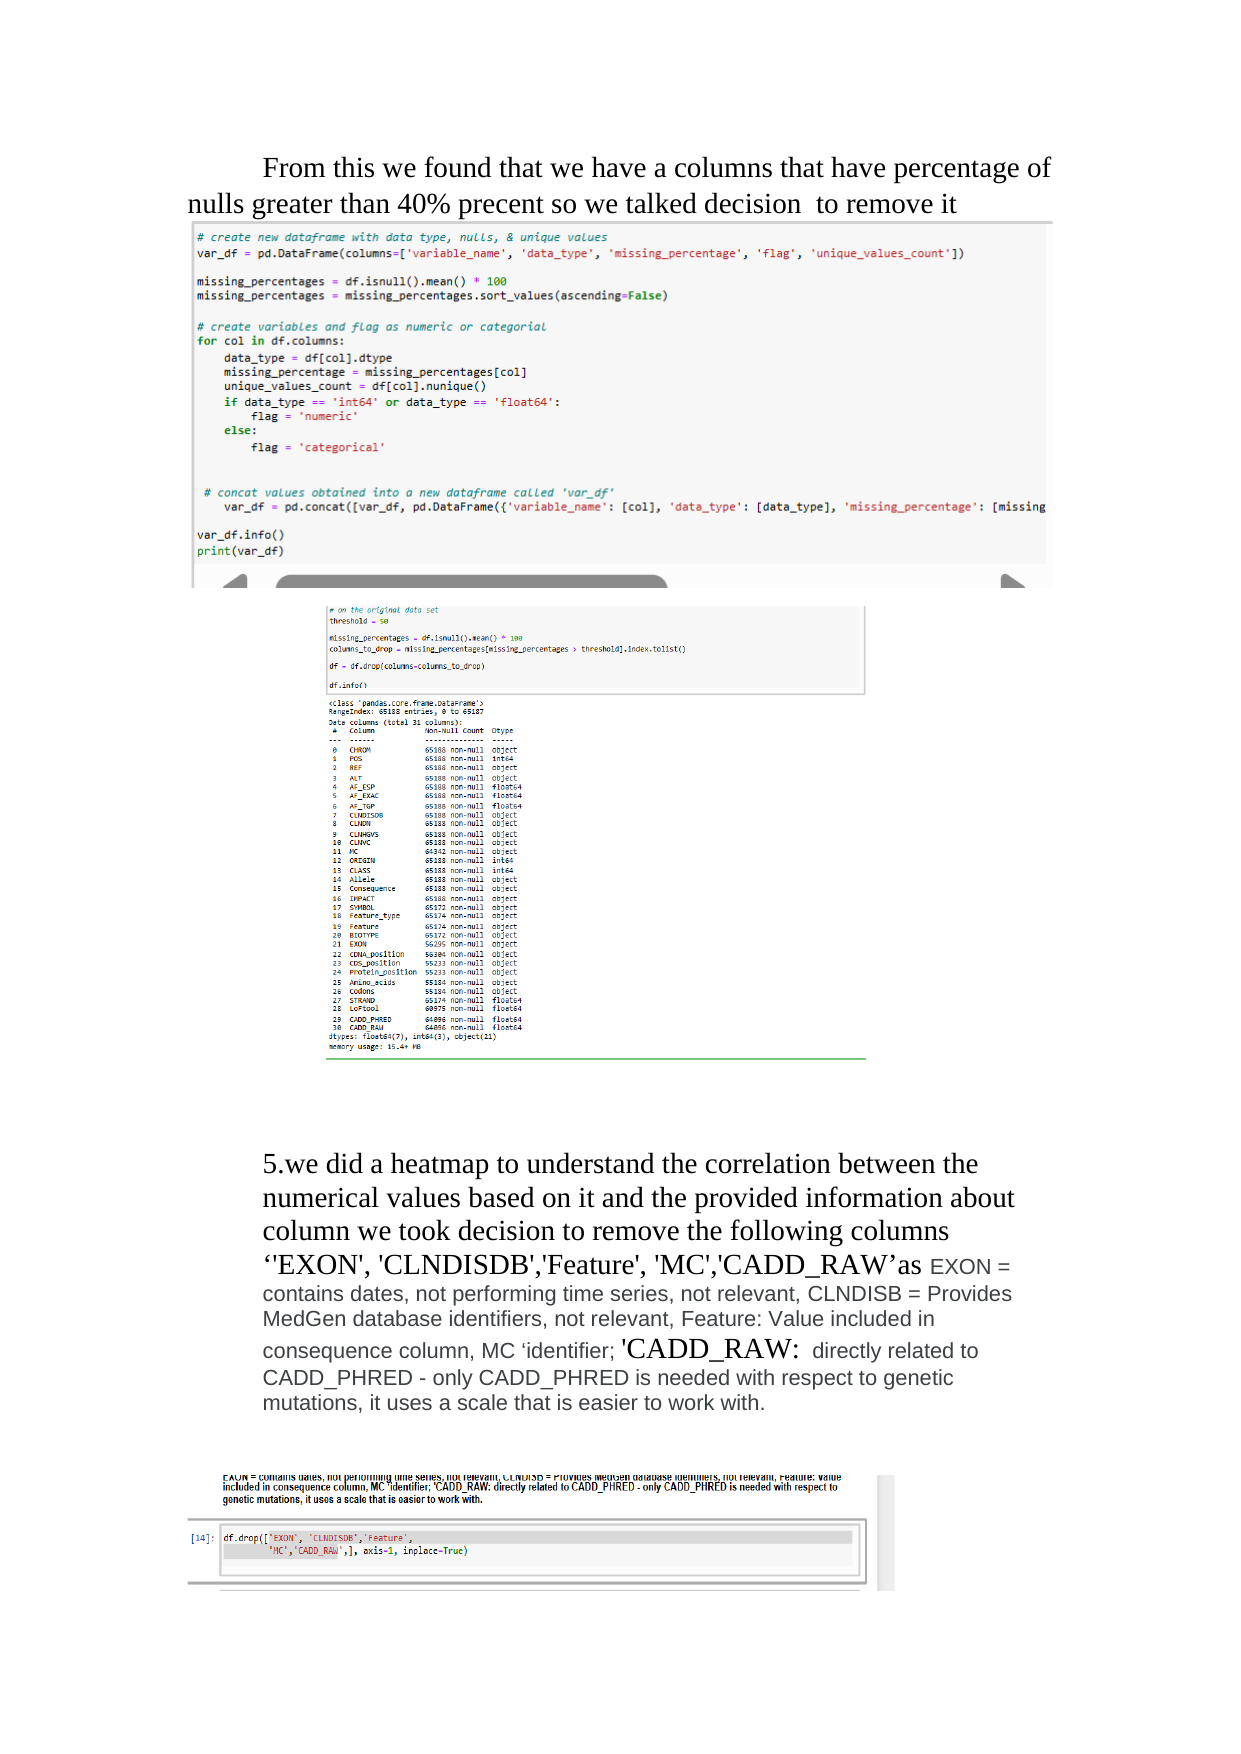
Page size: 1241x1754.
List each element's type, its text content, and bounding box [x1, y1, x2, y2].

picture [326, 606, 866, 1062]
picture [187, 221, 1053, 588]
picture [187, 1475, 895, 1591]
text From this we found that we have a columns that have percentage of nulls greater than 40% precent so we talked decision to remove it [187, 150, 1053, 221]
text 5.we did a heatmap to understand the correlation between the numerical values based on it and the provided information about column we took decision to remove the following columns ‘'EXON', 'CLNDISDB','Feature', 'MC','CADD_RAW’as EXON = contains dates, not performing time series, not relevant, CLNDISB = Provides MedGen database identifiers, not relevant, Feature: Value included in consequence column, MC ‘identifier; 'CADD_RAW: directly related to CADD_PHRED - only CADD_PHRED is needed with respect to genetic mutations, it uses a scale that is easier to work with. [262, 1146, 1053, 1415]
